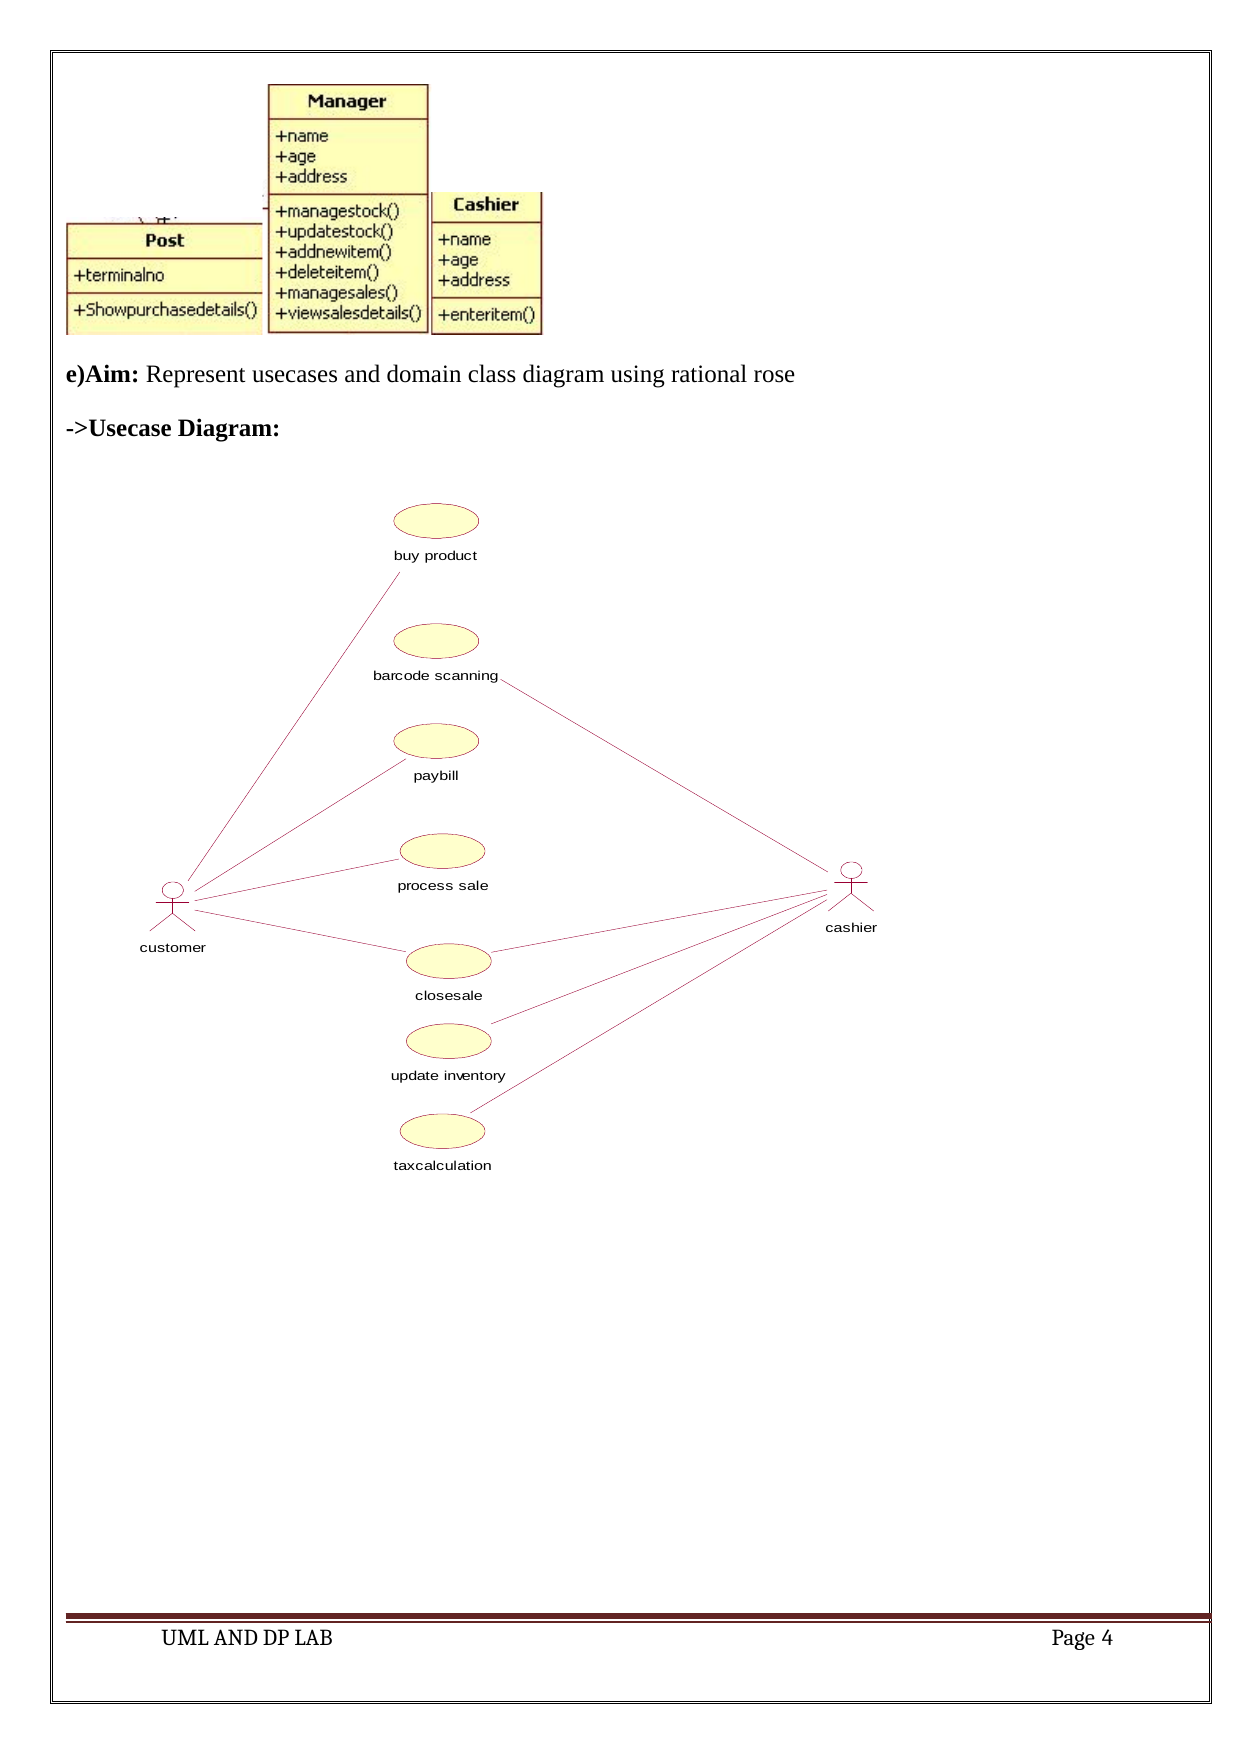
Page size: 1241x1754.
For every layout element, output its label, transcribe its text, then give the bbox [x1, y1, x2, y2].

picture [65, 84, 544, 335]
text ->Usecase Diagram: [66, 413, 1156, 442]
text e)Aim: Represent usecases and domain class diagram using rational rose [66, 359, 1156, 388]
